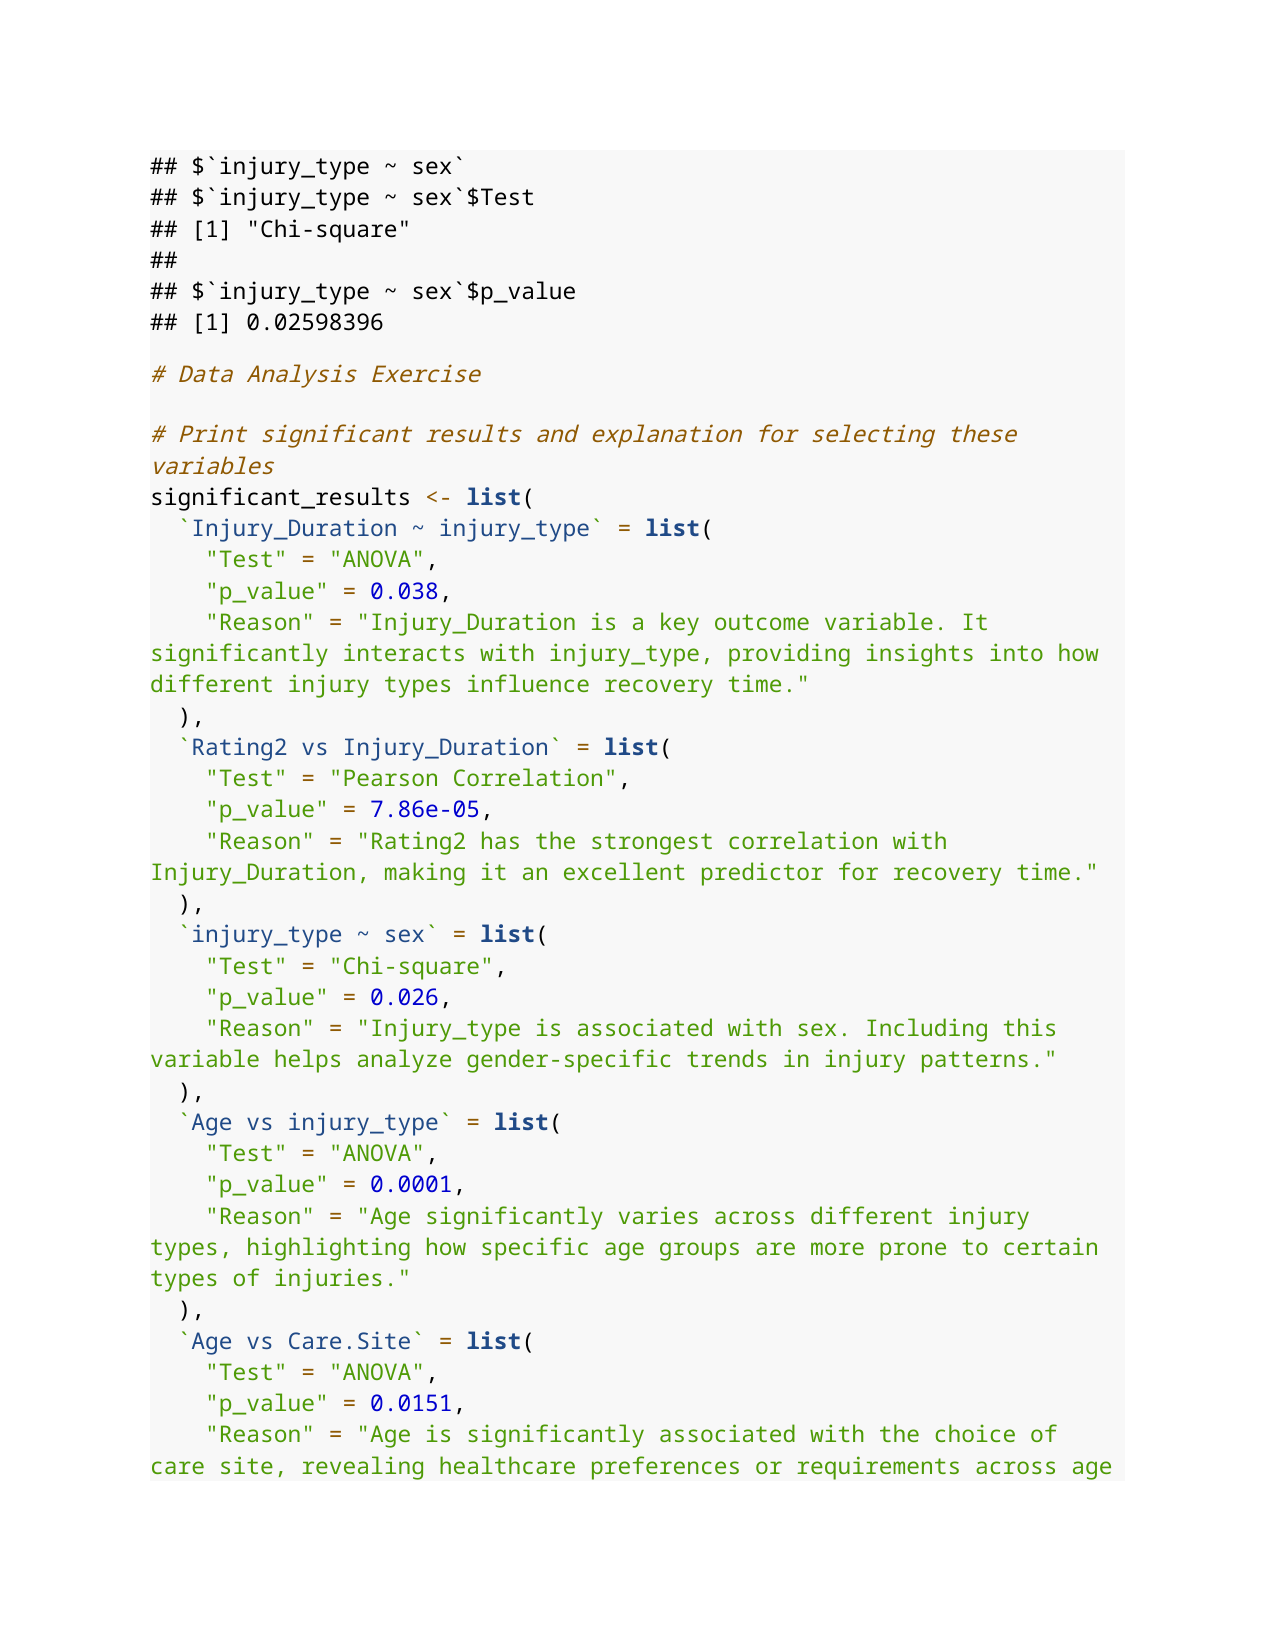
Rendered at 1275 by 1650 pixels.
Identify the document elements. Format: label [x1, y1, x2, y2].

text [150, 150, 1125, 337]
text [150, 358, 1125, 1481]
